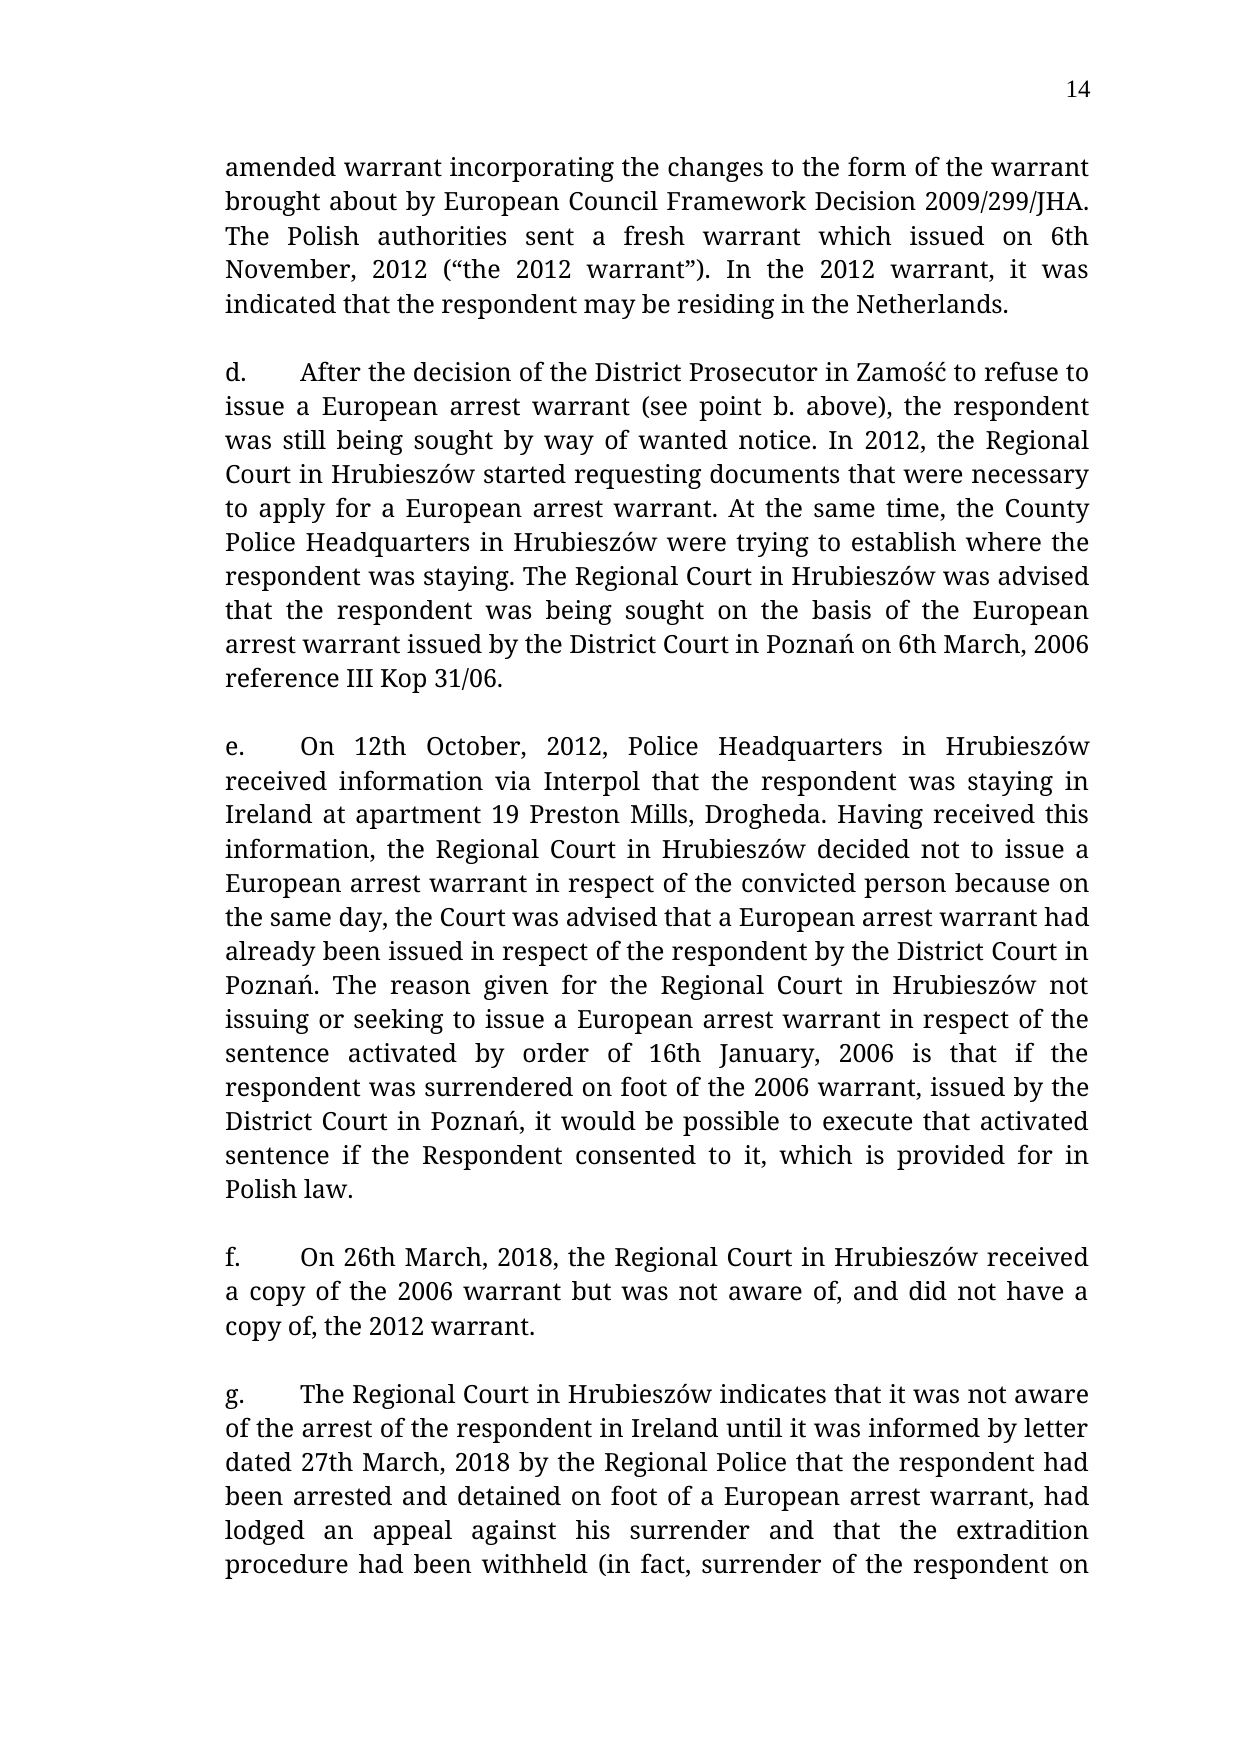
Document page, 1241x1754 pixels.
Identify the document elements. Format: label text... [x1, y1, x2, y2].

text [225, 150, 1090, 320]
text f. On 26th March, 2018, the Regional Court in Hrubieszów received a copy of the 2006 warrant but was not aware of, and did not have a copy of, the 2012 warrant. [225, 1240, 1090, 1342]
text d. After the decision of the District Prosecutor in Zamość to refuse to issue a European arrest warrant (see point b. above), the respondent was still being sought by way of wanted notice. In 2012, the Regional Court in Hrubieszów started requesting documents that were necessary to apply for a European arrest warrant. At the same time, the County Police Headquarters in Hrubieszów were trying to establish where the respondent was staying. The Regional Court in Hrubieszów was advised that the respondent was being sought on the basis of the European arrest warrant issued by the District Court in Poznań on 6th March, 2006 reference III Kop 31/06. [225, 354, 1090, 695]
text e. On 12th October, 2012, Police Headquarters in Hrubieszów received information via Interpol that the respondent was staying in Ireland at apartment 19 Preston Mills, Drogheda. Having received this information, the Regional Court in Hrubieszów decided not to issue a European arrest warrant in respect of the convicted person because on the same day, the Court was advised that a European arrest warrant had already been issued in respect of the respondent by the District Court in Poznań. The reason given for the Regional Court in Hrubieszów not issuing or seeking to issue a European arrest warrant in respect of the sentence activated by order of 16th January, 2006 is that if the respondent was surrendered on foot of the 2006 warrant, issued by the District Court in Poznań, it would be possible to execute that activated sentence if the Respondent consented to it, which is provided for in Polish law. [225, 729, 1090, 1206]
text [225, 1376, 1090, 1581]
